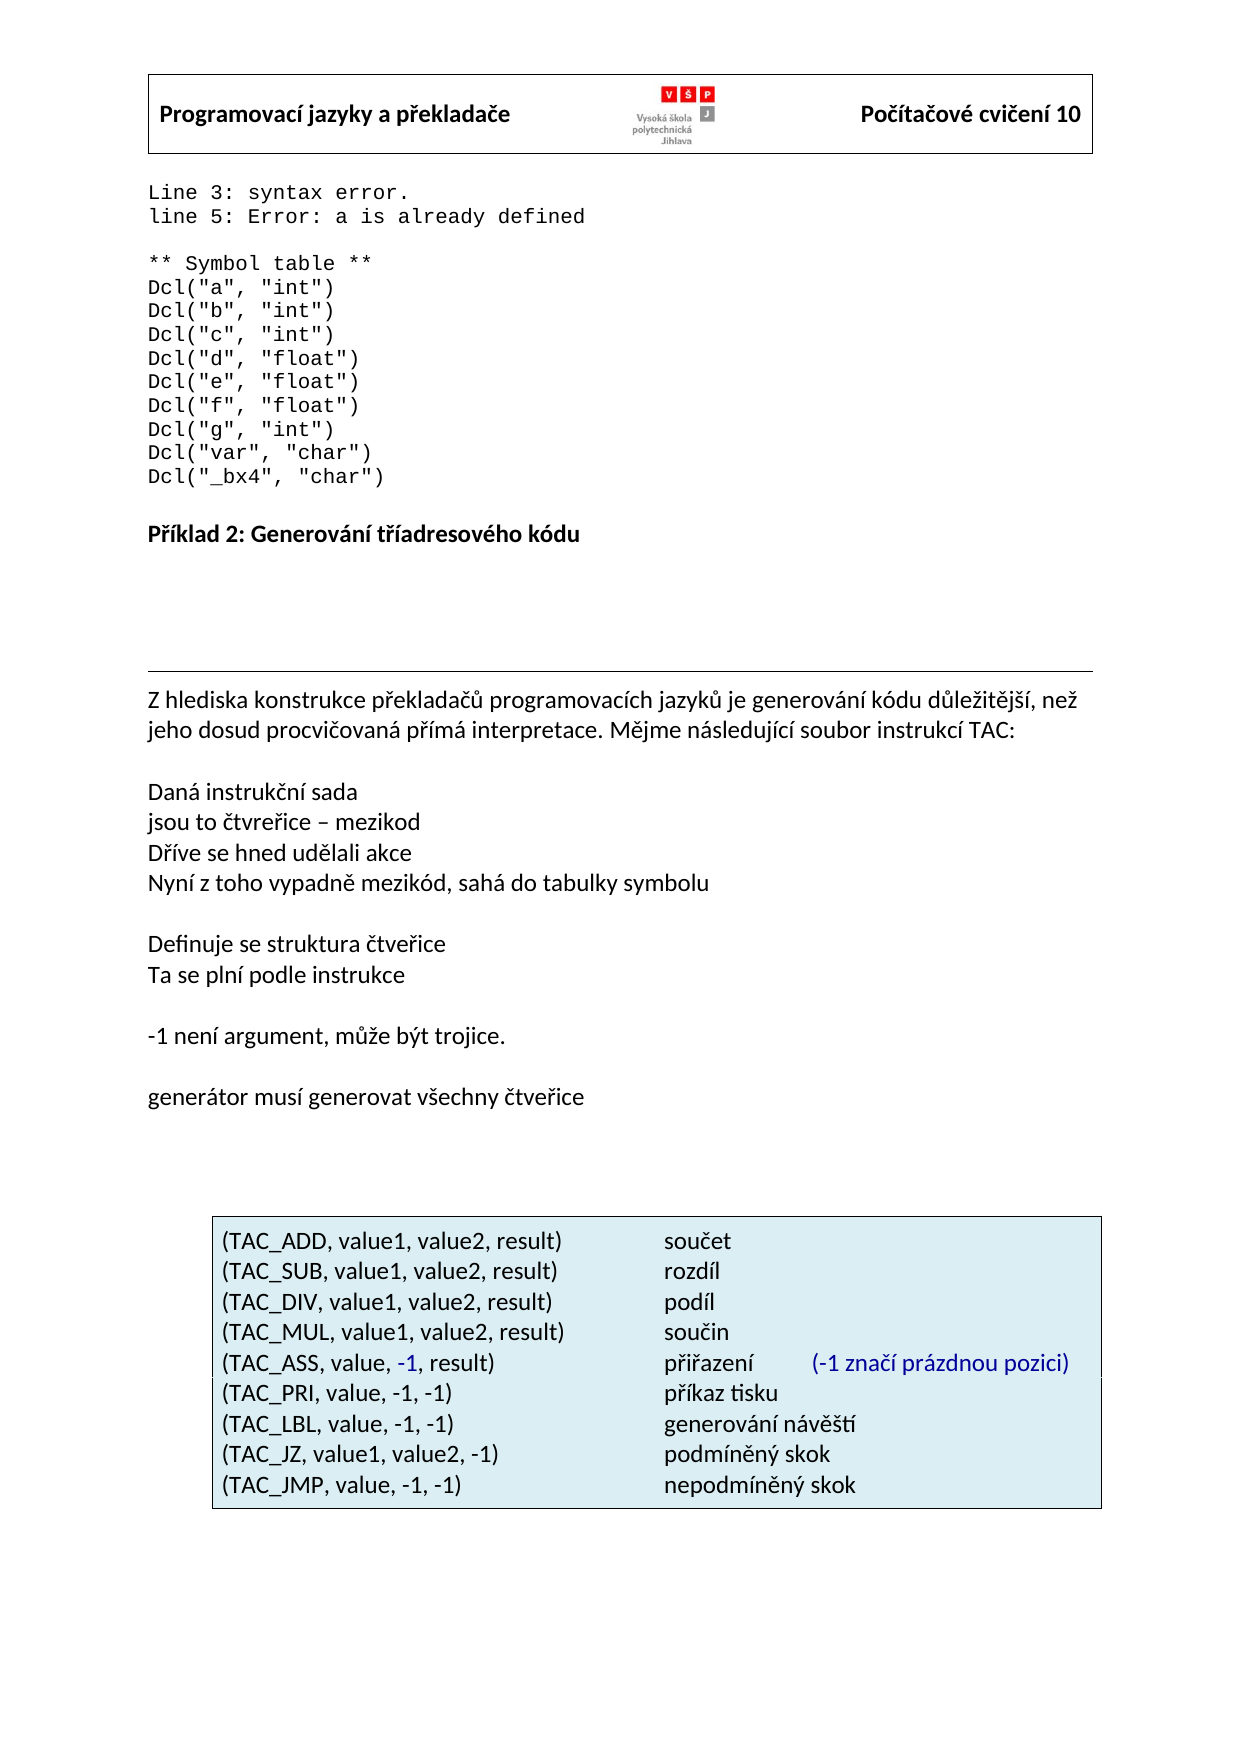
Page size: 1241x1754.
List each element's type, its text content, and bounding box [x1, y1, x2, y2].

text (TAC_JZ, value1, value2, -1) podmíněný skok [213, 1438, 1101, 1469]
text line 5: Error: a is already defined [148, 206, 1093, 229]
text ** Symbol table ** [148, 253, 1093, 277]
text Příklad 2: Generování tříadresového kódu [148, 519, 1093, 549]
text Z hlediska konstrukce překladačů programovacích jazyků je generování kódu důležitější, než jeho dosud procvičovaná přímá interpretace. Mějme následující soubor instrukcí TAC: [148, 684, 1093, 745]
text (TAC_PRI, value, -1, -1) příkaz tisku [213, 1377, 1101, 1408]
text (TAC_ADD, value1, value2, result) součet [213, 1217, 1101, 1255]
text Dcl("f", "float") [148, 395, 1093, 418]
text Dcl("c", "int") [148, 324, 1093, 348]
text Dcl("b", "int") [148, 300, 1093, 324]
text Definuje se struktura čtveřice [148, 928, 1093, 959]
text (TAC_MUL, value1, value2, result) součin [213, 1316, 1101, 1347]
text (TAC_SUB, value1, value2, result) rozdíl [213, 1255, 1101, 1286]
text Ta se plní podle instrukce [148, 959, 1093, 989]
text (TAC_ASS, value, -1, result) přiřazení (-1 značí prázdnou pozici) [213, 1347, 1101, 1377]
text (TAC_LBL, value, -1, -1) generování návěští [213, 1408, 1101, 1438]
text Dcl("var", "char") [148, 442, 1093, 466]
text Daná instrukční sada [148, 776, 1093, 806]
text Dcl("a", "int") [148, 277, 1093, 300]
text generátor musí generovat všechny čtveřice [148, 1081, 1093, 1111]
text Line 3: syntax error. [148, 182, 1093, 206]
text (TAC_DIV, value1, value2, result) podíl [213, 1286, 1101, 1316]
text jsou to čtvreřice – mezikod [148, 806, 1093, 837]
text Dcl("e", "float") [148, 371, 1093, 395]
text -1 není argument, může být trojice. [148, 1020, 1093, 1050]
text Dcl("_bx4", "char") [148, 466, 1093, 489]
text (TAC_JMP, value, -1, -1) nepodmíněný skok [213, 1469, 1101, 1508]
text Dcl("d", "float") [148, 348, 1093, 371]
text Dříve se hned udělali akce [148, 837, 1093, 867]
picture [632, 83, 715, 145]
text Nyní z toho vypadně mezikód, sahá do tabulky symbolu [148, 867, 1093, 898]
text Dcl("g", "int") [148, 418, 1093, 442]
